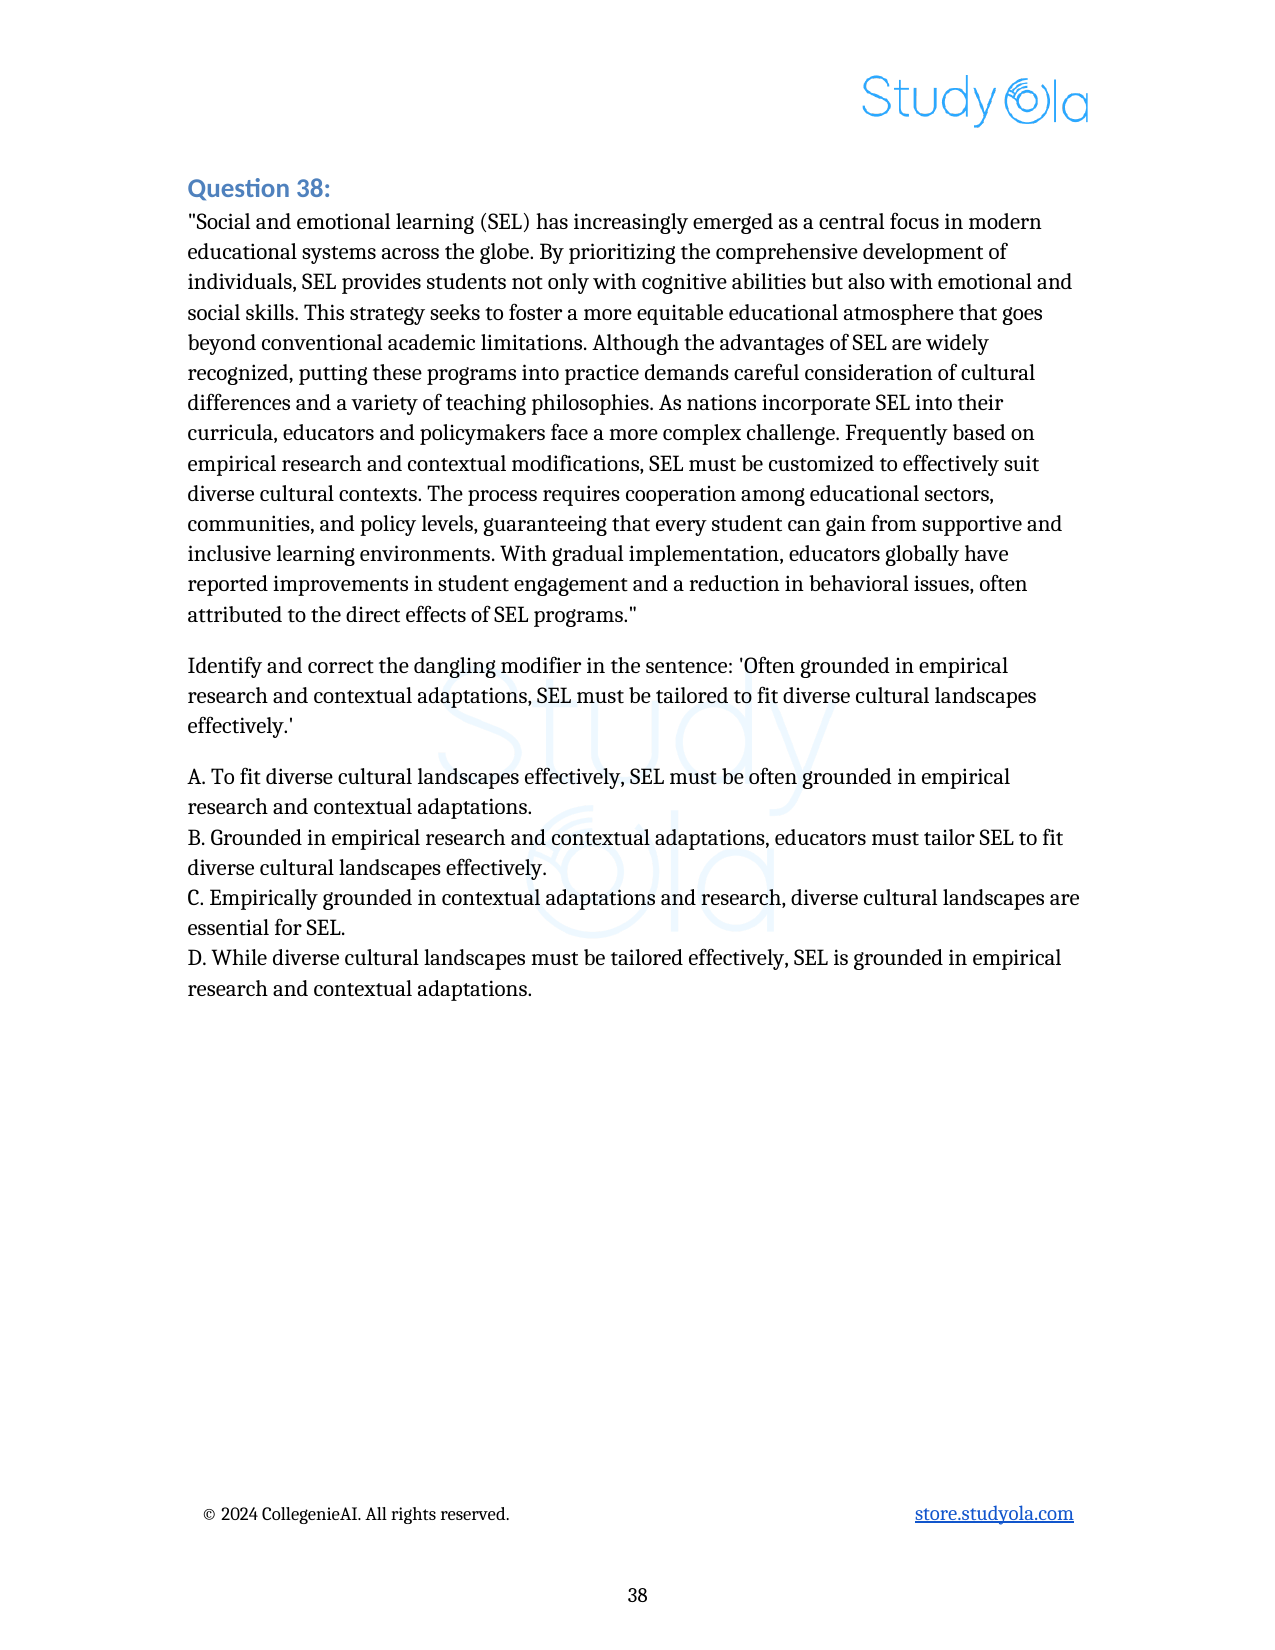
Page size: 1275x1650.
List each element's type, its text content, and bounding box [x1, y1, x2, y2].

text A. To fit diverse cultural landscapes effectively, SEL must be often grounded in empirical research and contextual adaptations. B. Grounded in empirical research and contextual adaptations, educators must tailor SEL to fit diverse cultural landscapes effectively. C. Empirically grounded in contextual adaptations and research, diverse cultural landscapes are essential for SEL. D. While diverse cultural landscapes must be tailored effectively, SEL is grounded in empirical research and contextual adaptations. [187, 764, 1087, 1002]
text "Social and emotional learning (SEL) has increasingly emerged as a central focus in modern educational systems across the globe. By prioritizing the comprehensive development of individuals, SEL provides students not only with cognitive abilities but also with emotional and social skills. This strategy seeks to foster a more equitable educational atmosphere that goes beyond conventional academic limitations. Although the advantages of SEL are widely recognized, putting these programs into practice demands careful consideration of cultural differences and a variety of teaching philosophies. As nations incorporate SEL into their curricula, educators and policymakers face a more complex challenge. Frequently based on empirical research and contextual modifications, SEL must be customized to effectively suit diverse cultural contexts. The process requires cooperation among educational sectors, communities, and policy levels, guaranteeing that every student can gain from supportive and inclusive learning environments. With gradual implementation, educators globally have reported improvements in student engagement and a reduction in behavioral issues, often attributed to the direct effects of SEL programs." [187, 209, 1087, 628]
subtitle Question 38: [187, 171, 1087, 204]
picture [862, 75, 1088, 128]
text Identify and correct the dangling modifier in the sentence: 'Often grounded in empirical research and contextual adaptations, SEL must be tailored to fit diverse cultural landscapes effectively.' [187, 652, 1087, 739]
picture [187, 163, 1088, 1437]
